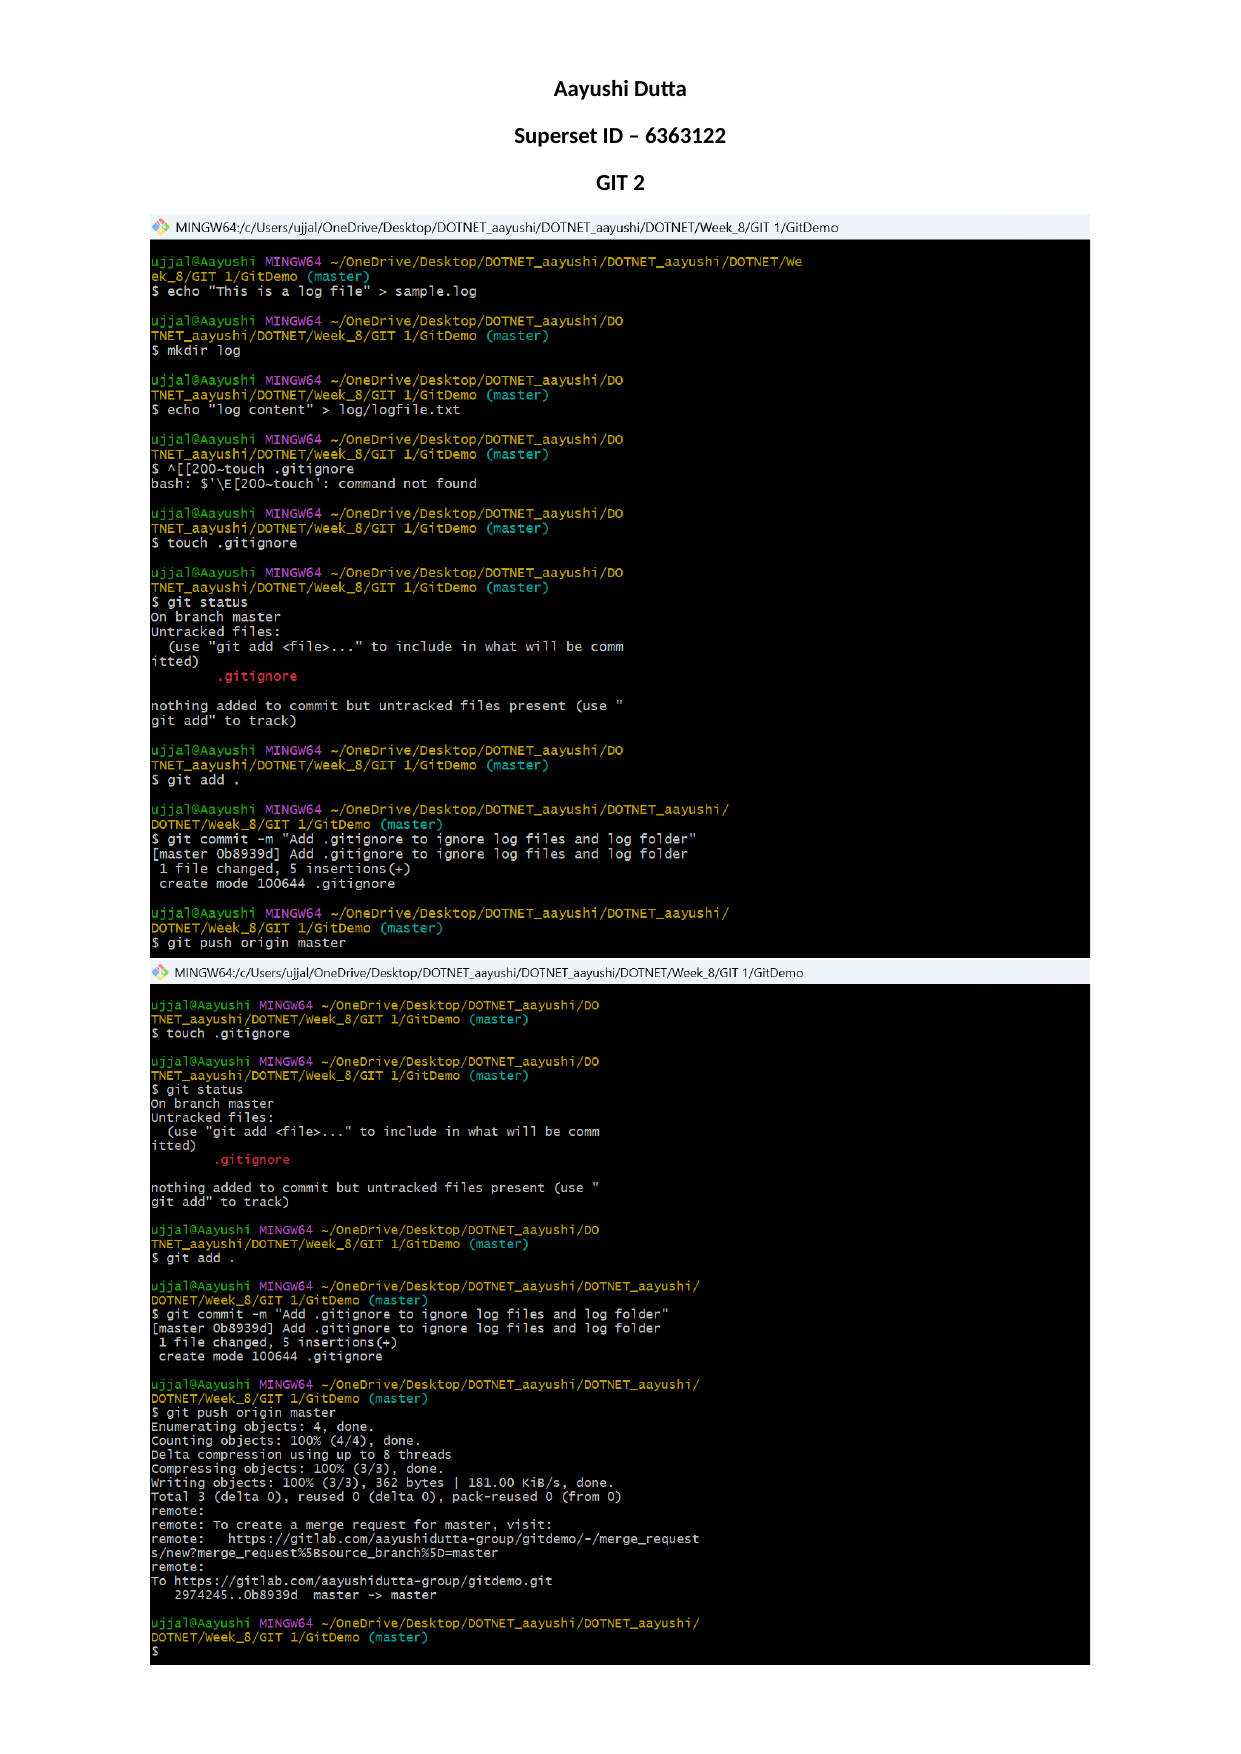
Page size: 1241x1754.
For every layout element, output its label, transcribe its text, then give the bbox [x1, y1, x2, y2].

text GIT 2 [150, 168, 1090, 196]
picture [150, 960, 1091, 1665]
text Aayushi Dutta [150, 74, 1090, 102]
text Superset ID – 6363122 [150, 121, 1090, 149]
picture [150, 214, 1091, 958]
